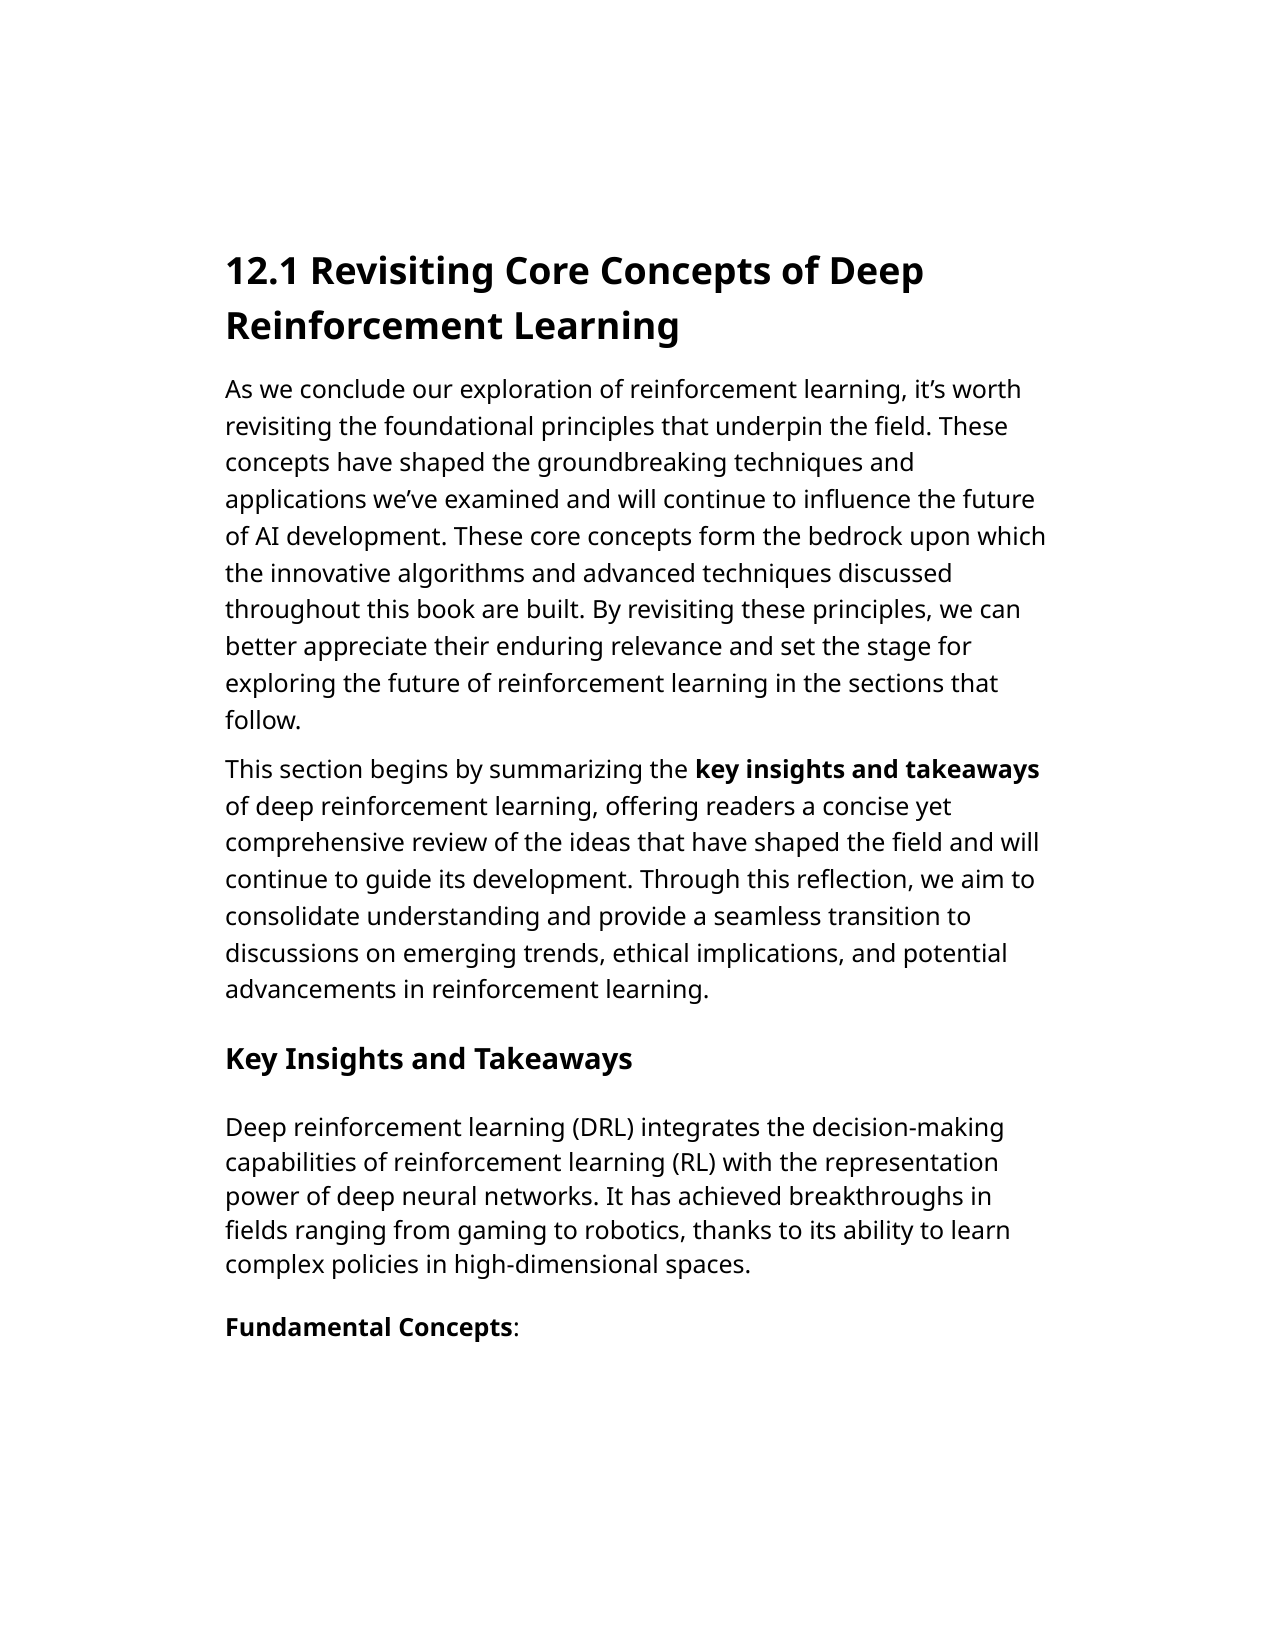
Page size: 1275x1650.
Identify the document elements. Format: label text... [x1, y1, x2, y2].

subtitle Key Insights and Takeaways [225, 1038, 1050, 1078]
text Fundamental Concepts: [225, 1309, 1050, 1344]
text As we conclude our exploration of reinforcement learning, it’s worth revisiting the foundational principles that underpin the field. These concepts have shaped the groundbreaking techniques and applications we’ve examined and will continue to influence the future of AI development. These core concepts form the bedrock upon which the innovative algorithms and advanced techniques discussed throughout this book are built. By revisiting these principles, we can better appreciate their enduring relevance and set the stage for exploring the future of reinforcement learning in the sections that follow. [225, 371, 1050, 736]
text 12.1 Revisiting Core Concepts of Deep Reinforcement Learning [225, 244, 1050, 351]
text Deep reinforcement learning (DRL) integrates the decision-making capabilities of reinforcement learning (RL) with the representation power of deep neural networks. It has achieved breakthroughs in fields ranging from gaming to robotics, thanks to its ability to learn complex policies in high-dimensional spaces. [225, 1110, 1050, 1280]
text This section begins by summarizing the key insights and takeaways of deep reinforcement learning, offering readers a concise yet comprehensive review of the ideas that have shaped the field and will continue to guide its development. Through this reflection, we aim to consolidate understanding and provide a seamless transition to discussions on emerging trends, ethical implications, and potential advancements in reinforcement learning. [225, 752, 1050, 1006]
